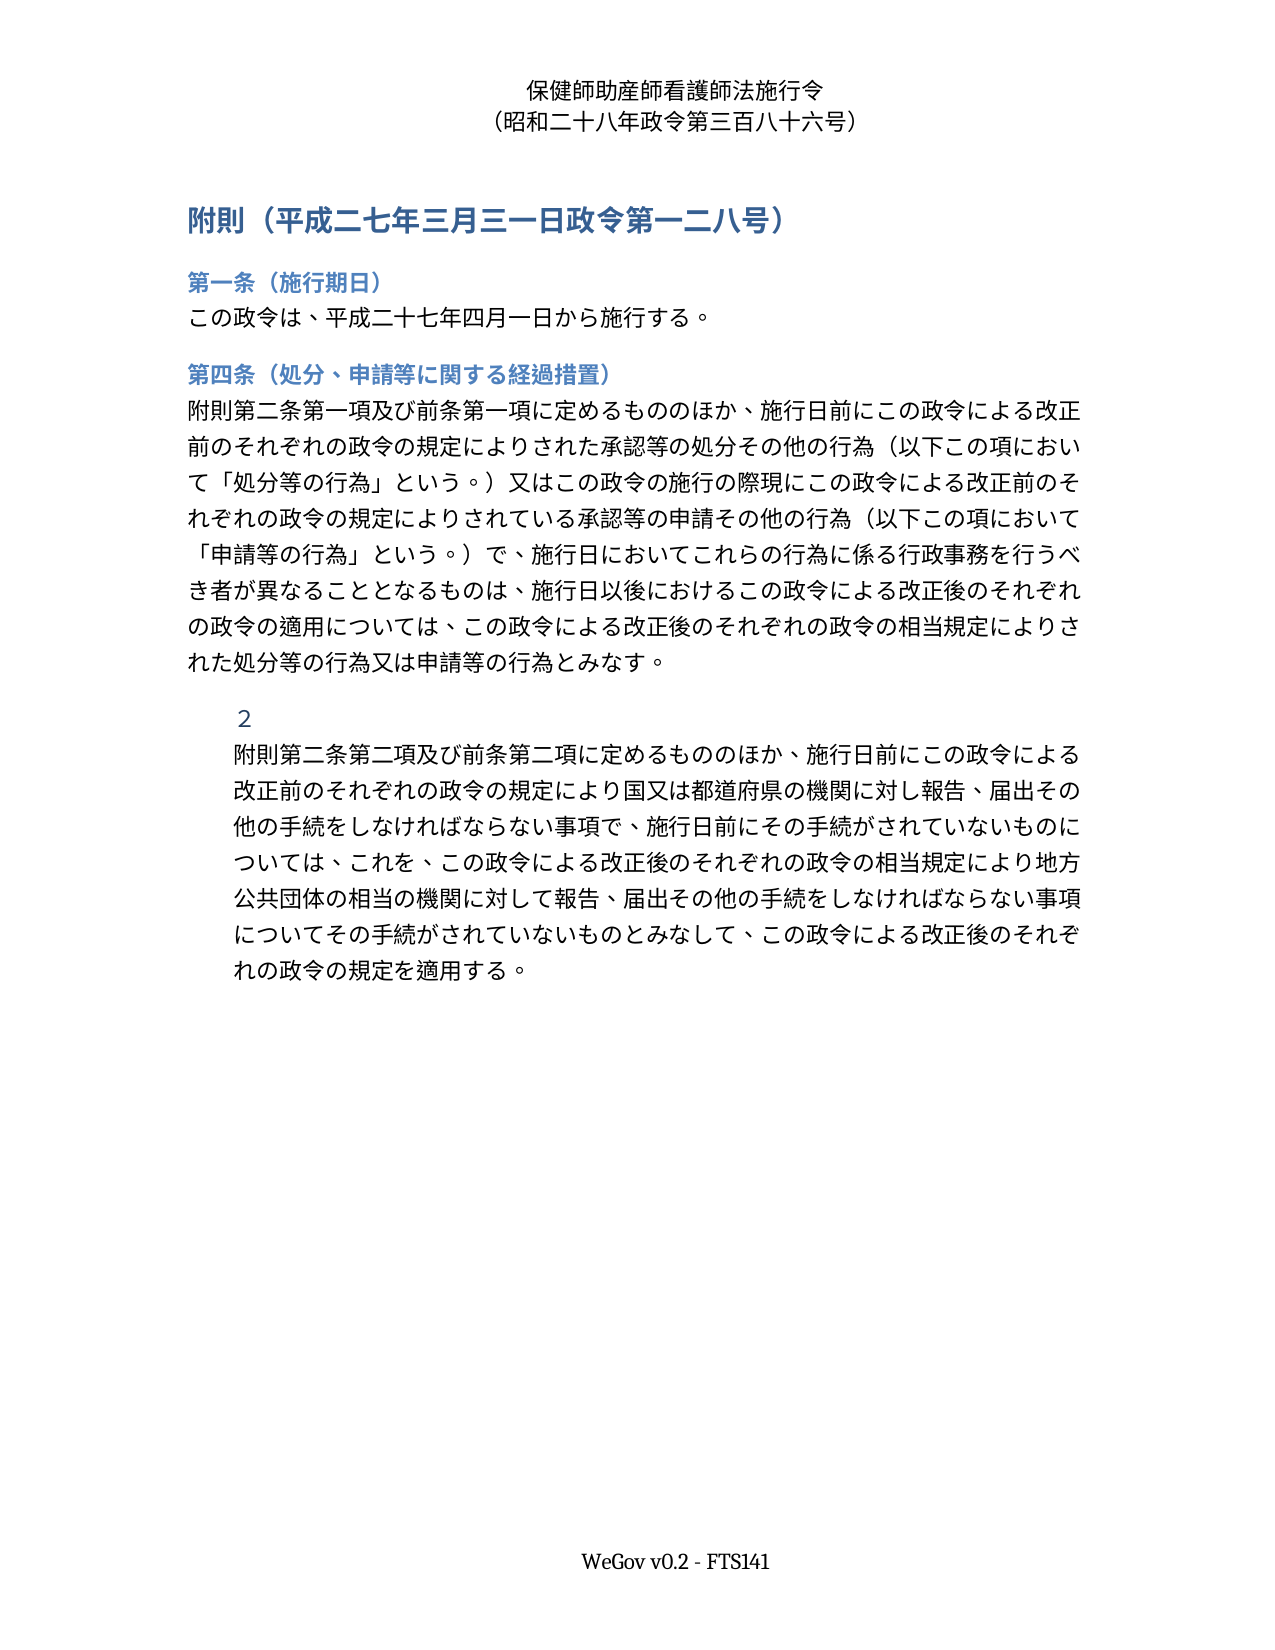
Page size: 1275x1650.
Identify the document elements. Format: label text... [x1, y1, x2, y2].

subtitle 第一条（施行期日） [187, 266, 1087, 298]
subtitle 附則（平成二七年三月三一日政令第一二八号） [187, 200, 1087, 240]
text 附則第二条第一項及び前条第一項に定めるもののほか、施行日前にこの政令による改正前のそれぞれの政令の規定によりされた承認等の処分その他の行為（以下この項において「処分等の行為」という。）又はこの政令の施行の際現にこの政令による改正前のそれぞれの政令の規定によりされている承認等の申請その他の行為（以下この項において「申請等の行為」という。）で、施行日においてこれらの行為に係る行政事務を行うべき者が異なることとなるものは、施行日以後におけるこの政令による改正後のそれぞれの政令の適用については、この政令による改正後のそれぞれの政令の相当規定によりされた処分等の行為又は申請等の行為とみなす。 [187, 395, 1087, 678]
subtitle ２ [233, 703, 1087, 735]
text この政令は、平成二十七年四月一日から施行する。 [187, 302, 1087, 334]
text 附則第二条第二項及び前条第二項に定めるもののほか、施行日前にこの政令による改正前のそれぞれの政令の規定により国又は都道府県の機関に対し報告、届出その他の手続をしなければならない事項で、施行日前にその手続がされていないものについては、これを、この政令による改正後のそれぞれの政令の相当規定により地方公共団体の相当の機関に対して報告、届出その他の手続をしなければならない事項についてその手続がされていないものとみなして、この政令による改正後のそれぞれの政令の規定を適用する。 [233, 739, 1087, 986]
subtitle 第四条（処分、申請等に関する経過措置） [187, 359, 1087, 390]
